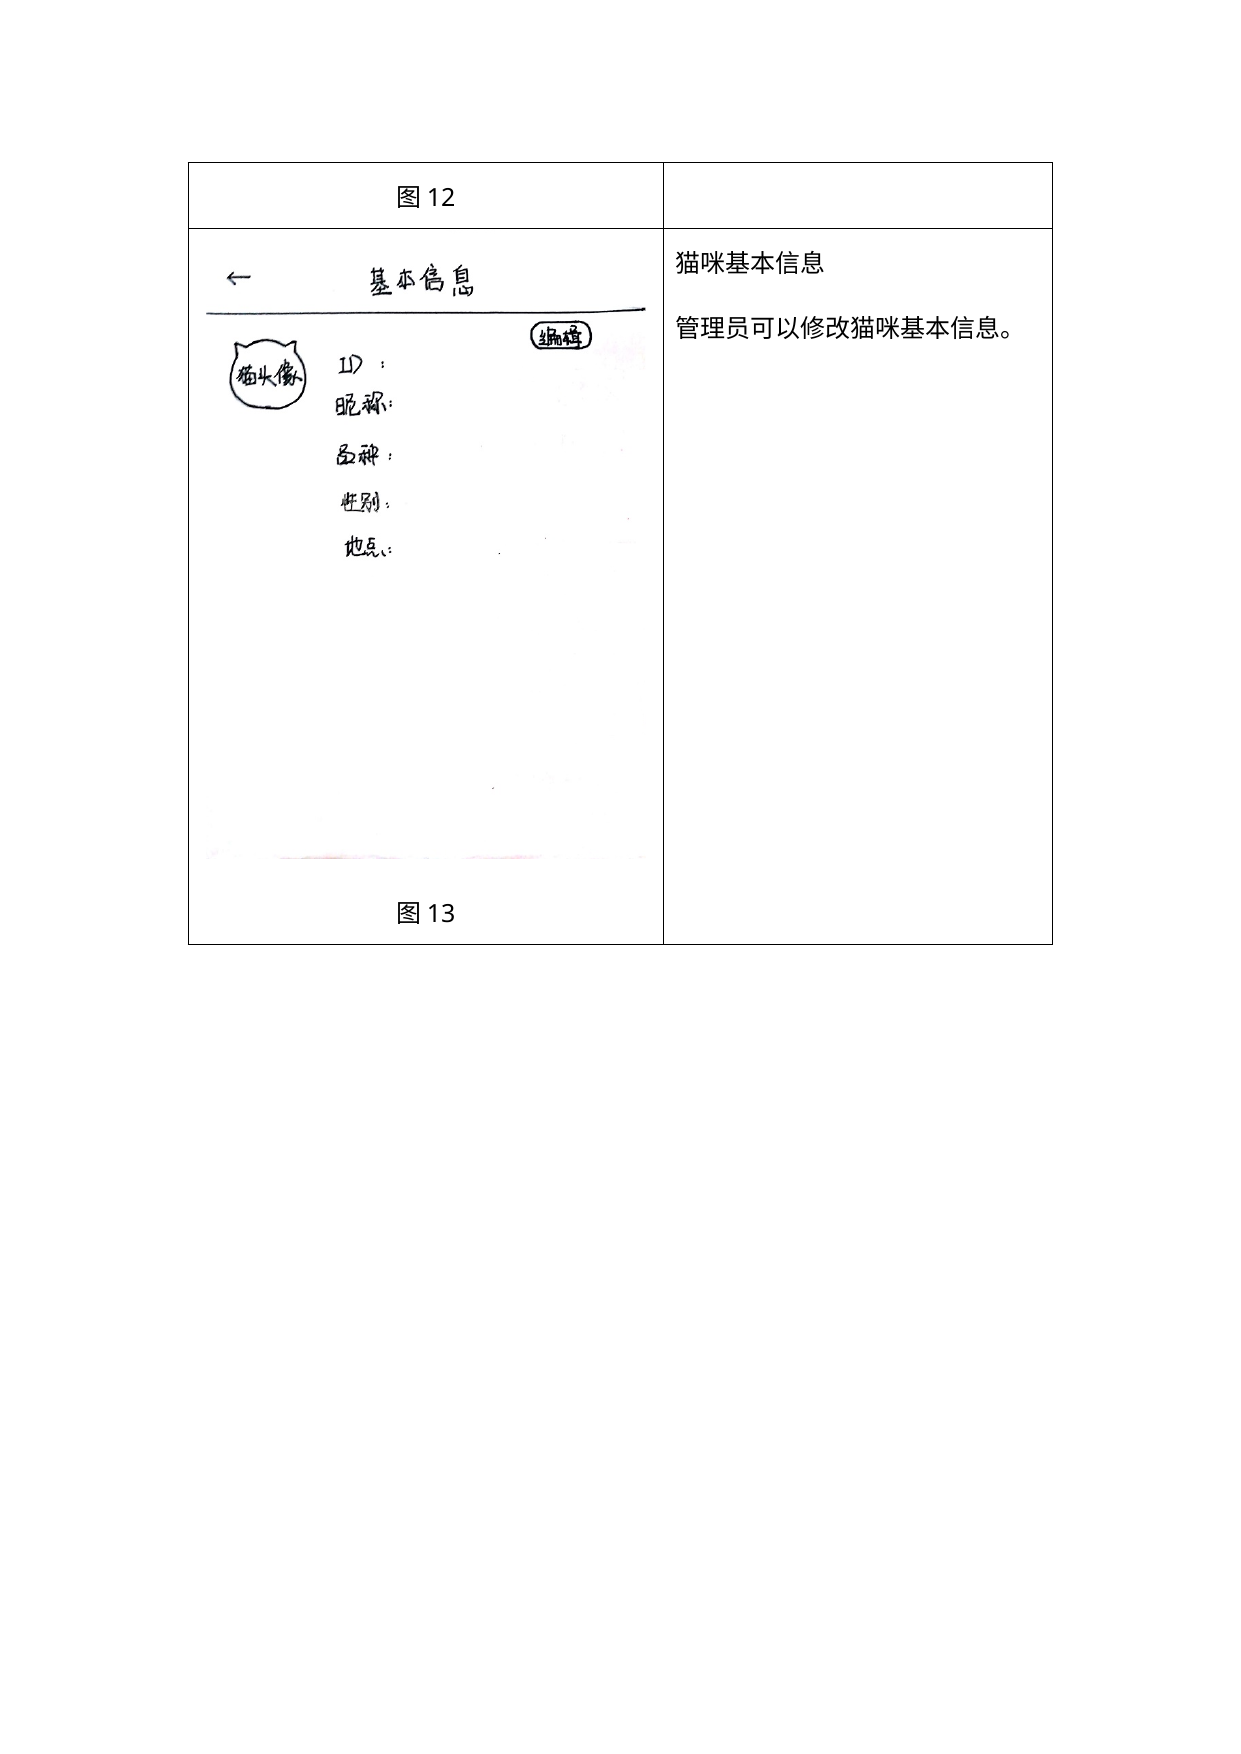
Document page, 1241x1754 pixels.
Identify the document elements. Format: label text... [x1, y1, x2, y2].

picture [206, 229, 646, 859]
table_cell 猫咪基本信息 管理员可以修改猫咪基本信息。 [664, 229, 1052, 944]
table_cell 图13 [189, 229, 663, 944]
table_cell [664, 163, 1052, 228]
table_cell 图12 [189, 163, 663, 228]
